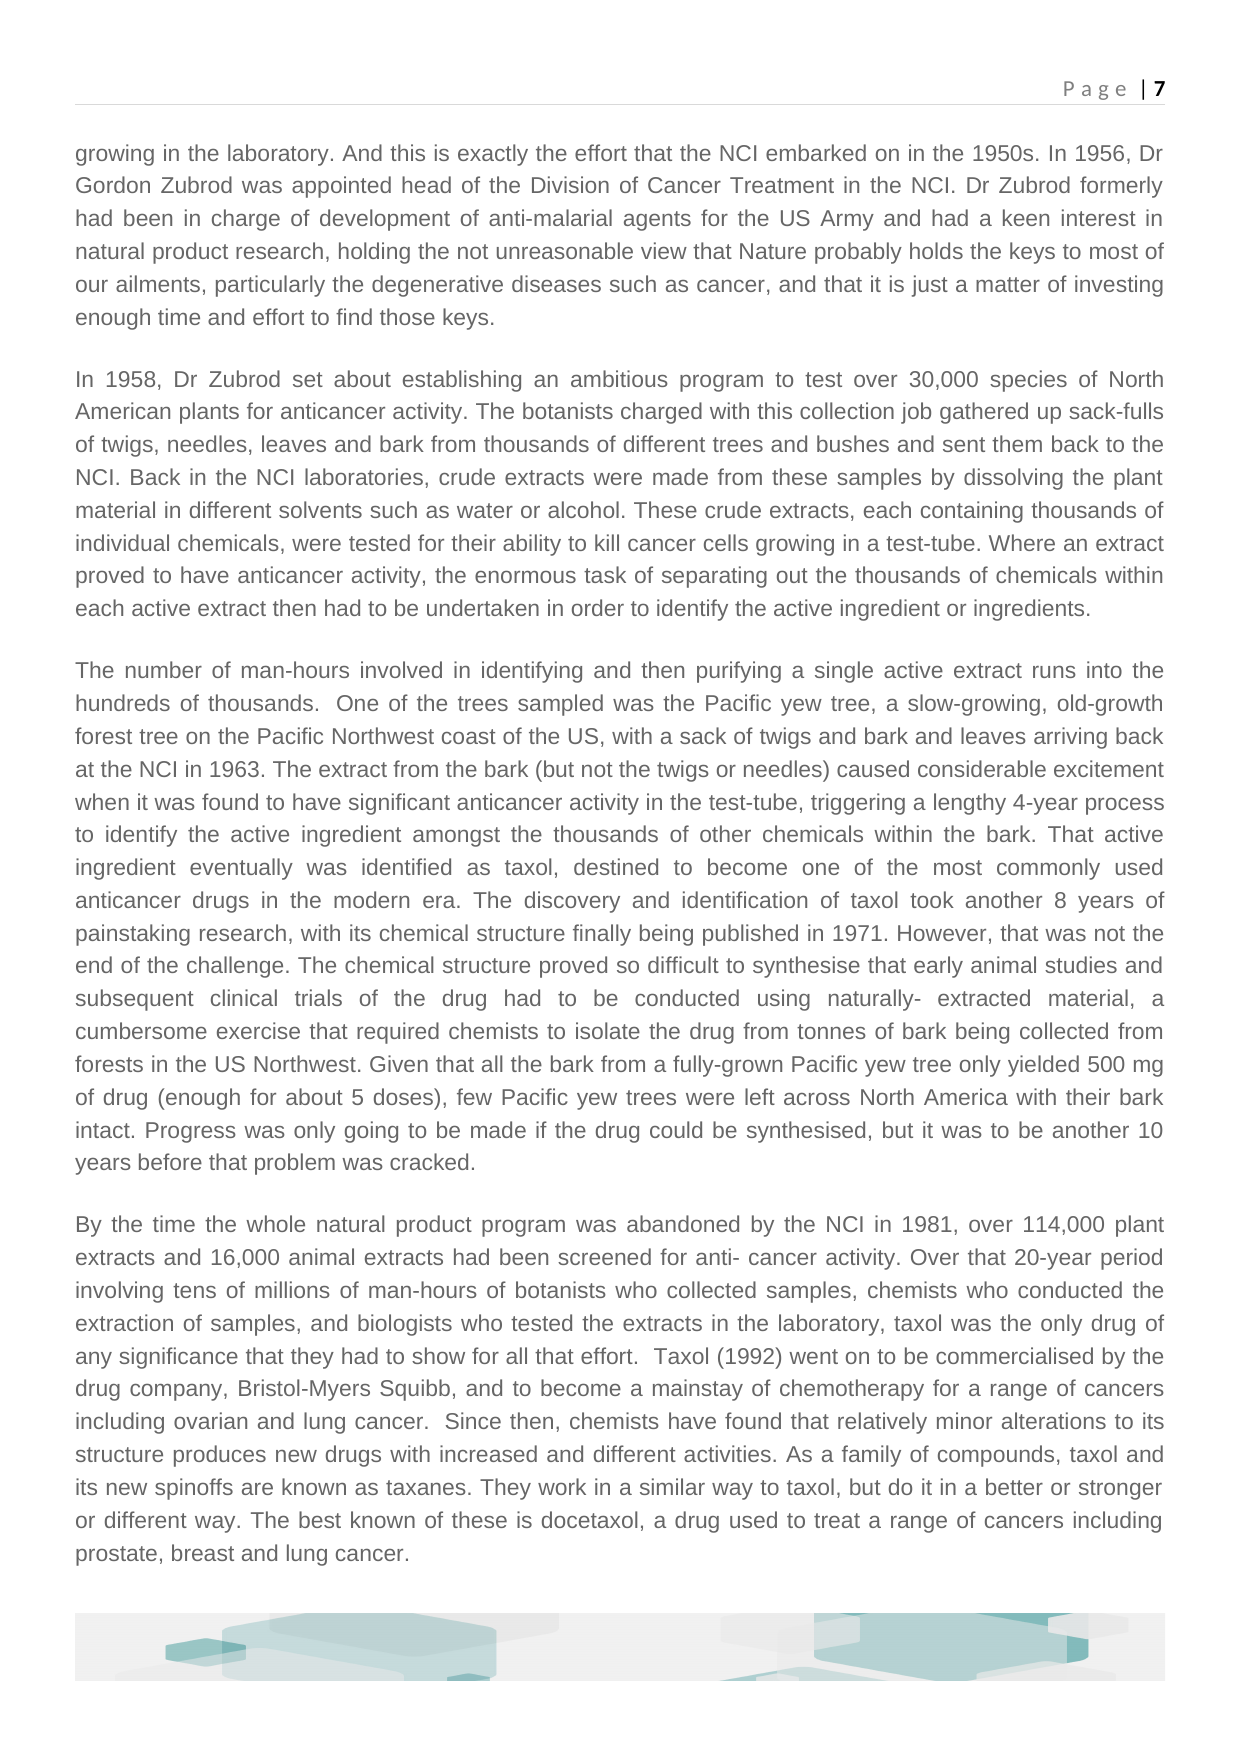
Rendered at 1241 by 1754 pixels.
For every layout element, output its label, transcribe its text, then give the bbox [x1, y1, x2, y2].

text The number of man-hours involved in identifying and then purifying a single active extract runs into the hundreds of thousands. One of the trees sampled was the Pacific yew tree, a slow-growing, old-growth forest tree on the Pacific Northwest coast of the US, with a sack of twigs and bark and leaves arriving back at the NCI in 1963. The extract from the bark (but not the twigs or needles) caused considerable excitement when it was found to have significant anticancer activity in the test-tube, triggering a lengthy 4-year process to identify the active ingredient amongst the thousands of other chemicals within the bark. That active ingredient eventually was identified as taxol, destined to become one of the most commonly used anticancer drugs in the modern era. The discovery and identification of taxol took another 8 years of painstaking research, with its chemical structure finally being published in 1971. However, that was not the end of the challenge. The chemical structure proved so difficult to synthesise that early animal studies and subsequent clinical trials of the drug had to be conducted using naturally- extracted material, a cumbersome exercise that required chemists to isolate the drug from tonnes of bark being collected from forests in the US Northwest. Given that all the bark from a fully-grown Pacific yew tree only yielded 500 mg of drug (enough for about 5 doses), few Pacific yew trees were left across North America with their bark intact. Progress was only going to be made if the drug could be synthesised, but it was to be another 10 years before that problem was cracked. [75, 651, 1165, 1176]
picture [75, 1613, 1166, 1681]
text By the time the whole natural product program was abandoned by the NCI in 1981, over 114,000 plant extracts and 16,000 animal extracts had been screened for anti- cancer activity. Over that 20-year period involving tens of millions of man-hours of botanists who collected samples, chemists who conducted the extraction of samples, and biologists who tested the extracts in the laboratory, taxol was the only drug of any significance that they had to show for all that effort. Taxol (1992) went on to be commercialised by the drug company, Bristol-Myers Squibb, and to become a mainstay of chemotherapy for a range of cancers including ovarian and lung cancer. Since then, chemists have found that relatively minor alterations to its structure produces new drugs with increased and different activities. As a family of compounds, taxol and its new spinoffs are known as taxanes. They work in a similar way to taxol, but do it in a better or stronger or different way. The best known of these is docetaxol, a drug used to treat a range of cancers including prostate, breast and lung cancer. [75, 1205, 1165, 1566]
text In 1958, Dr Zubrod set about establishing an ambitious program to test over 30,000 species of North American plants for anticancer activity. The botanists charged with this collection job gathered up sack-fulls of twigs, needles, leaves and bark from thousands of different trees and bushes and sent them back to the NCI. Back in the NCI laboratories, crude extracts were made from these samples by dissolving the plant material in different solvents such as water or alcohol. These crude extracts, each containing thousands of individual chemicals, were tested for their ability to kill cancer cells growing in a test-tube. Where an extract proved to have anticancer activity, the enormous task of separating out the thousands of chemicals within each active extract then had to be undertaken in order to identify the active ingredient or ingredients. [75, 359, 1165, 622]
